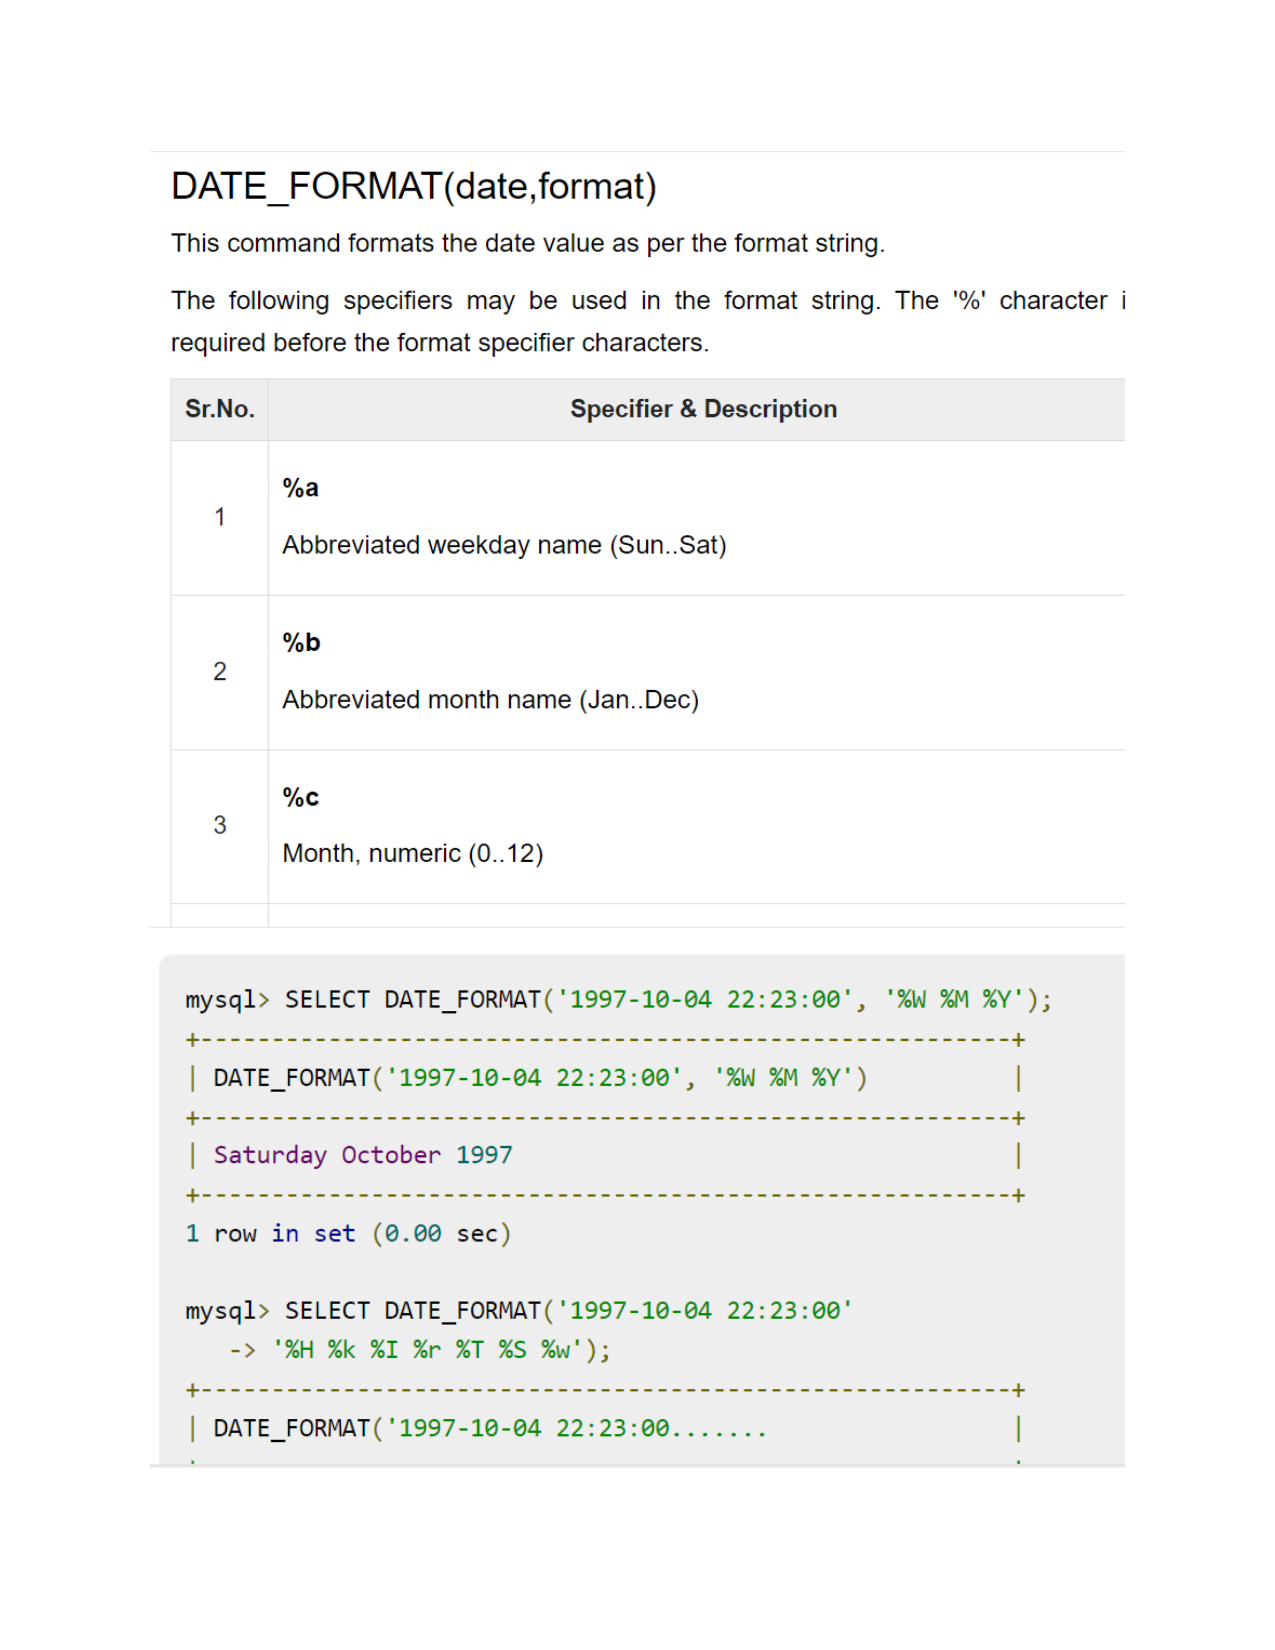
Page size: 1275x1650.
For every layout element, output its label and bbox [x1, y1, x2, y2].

picture [150, 150, 1125, 928]
picture [150, 943, 1125, 1486]
